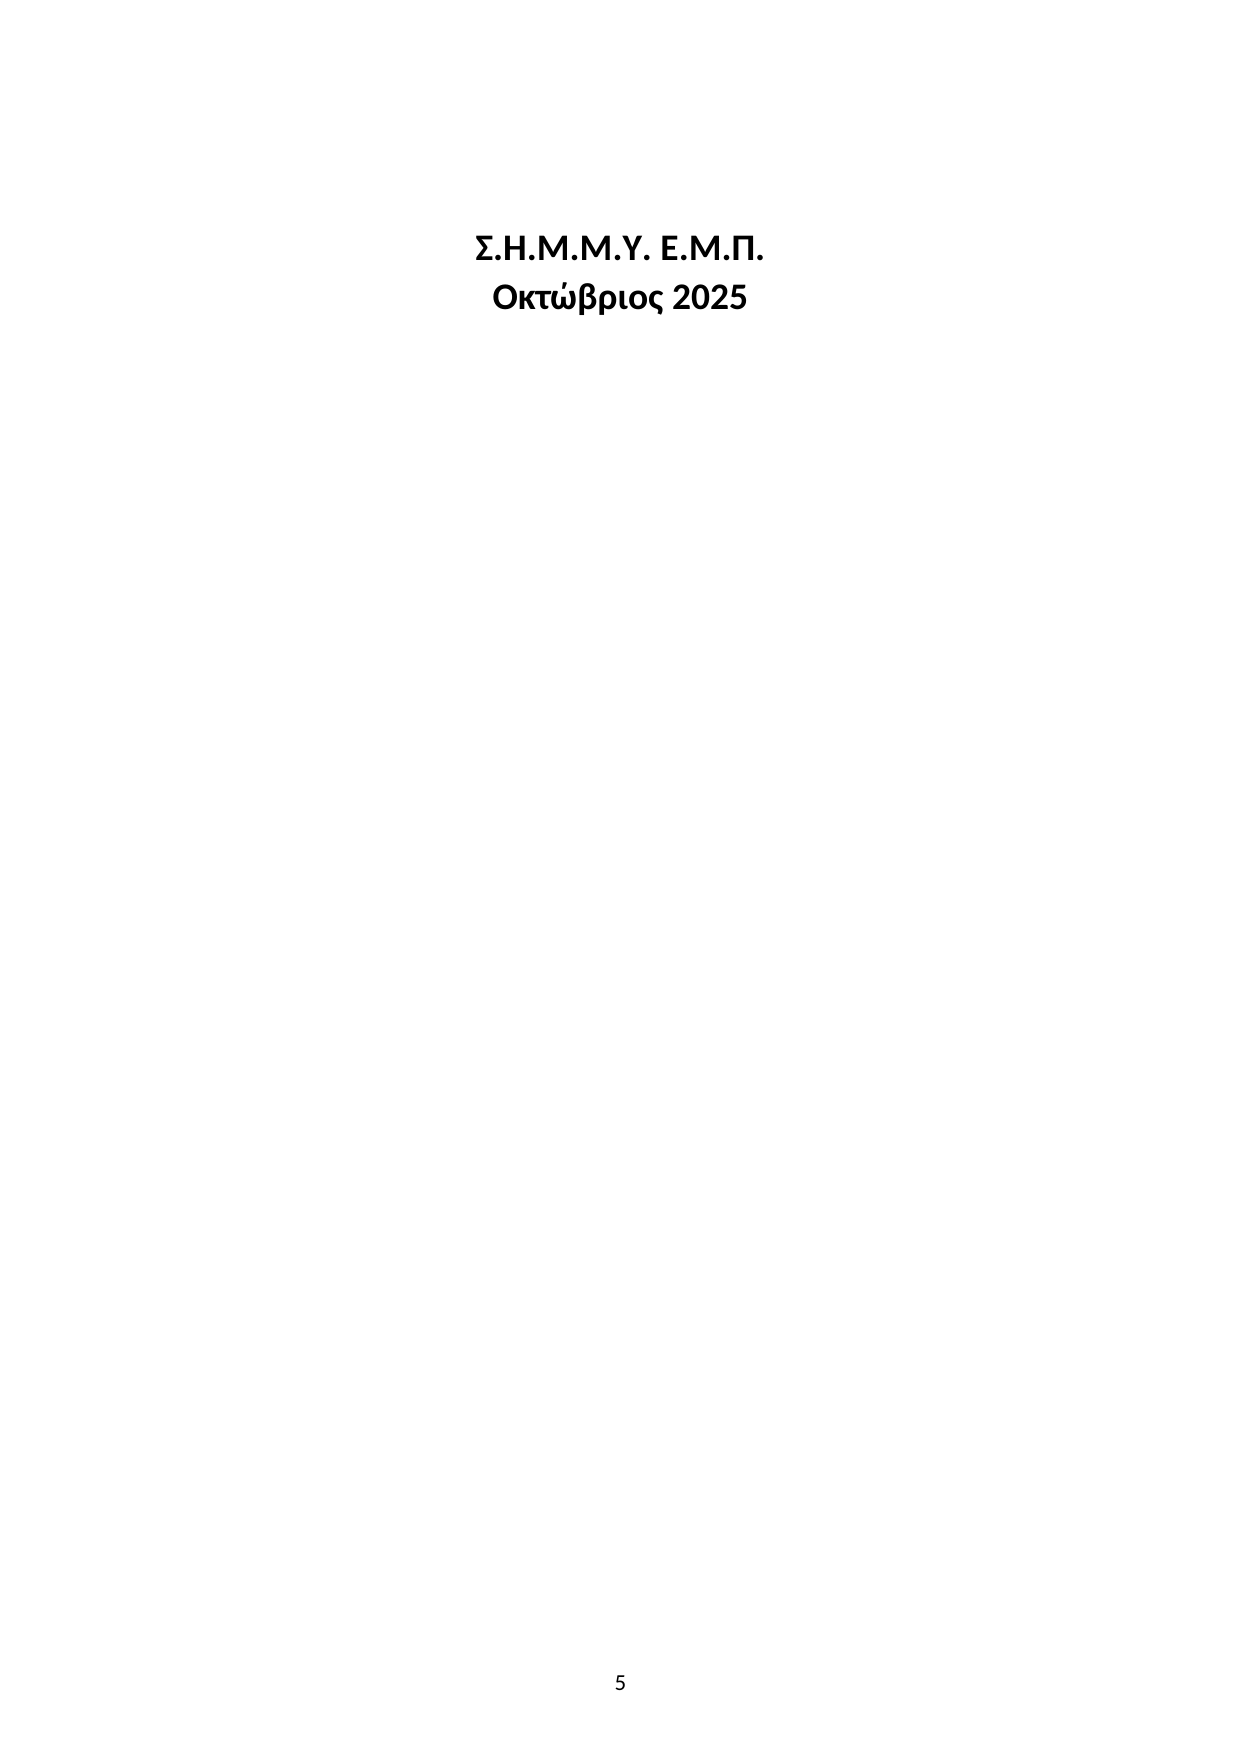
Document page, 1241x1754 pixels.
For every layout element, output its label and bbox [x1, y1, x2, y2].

text [75, 75, 1165, 319]
